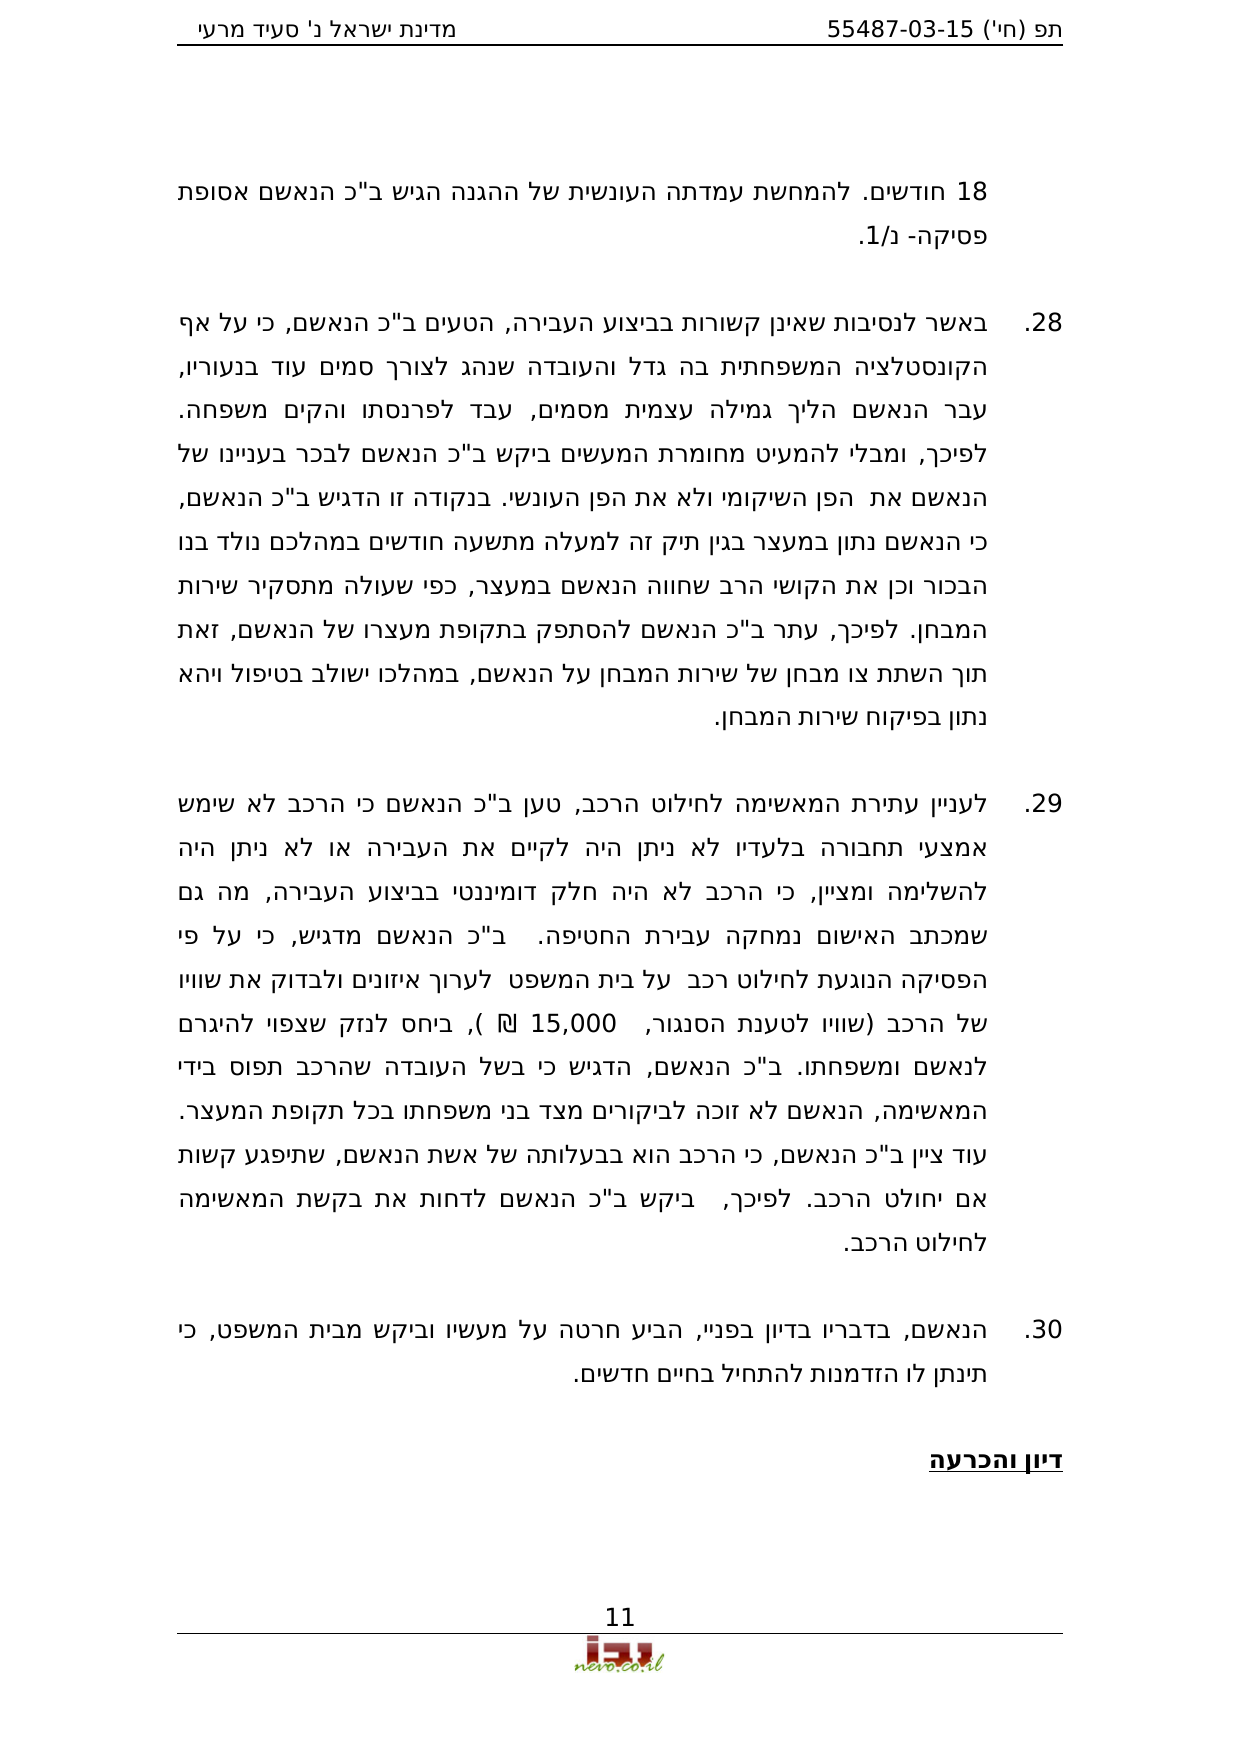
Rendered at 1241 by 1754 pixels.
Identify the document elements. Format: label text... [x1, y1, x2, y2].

text 28. באשר לנסיבות שאינן קשורות בביצוע העבירה, הטעים ב"כ הנאשם, כי על אף הקונסטלציה המשפחתית בה גדל והעובדה שנהג לצורך סמים עוד בנעוריו, עבר הנאשם הליך גמילה עצמית מסמים, עבד לפרנסתו והקים משפחה. לפיכך, ומבלי להמעיט מחומרת המעשים ביקש ב"כ הנאשם לבכר בעניינו של הנאשם את הפן השיקומי ולא את הפן העונשי. בנקודה זו הדגיש ב"כ הנאשם, כי הנאשם נתון במעצר בגין תיק זה למעלה מתשעה חודשים במהלכם נולד בנו הבכור וכן את הקושי הרב שחווה הנאשם במעצר, כפי שעולה מתסקיר שירות המבחן. לפיכך, עתר ב"כ הנאשם להסתפק בתקופת מעצרו של הנאשם, זאת תוך השתת צו מבחן של שירות המבחן על הנאשם, במהלכו ישולב בטיפול ויהא נתון בפיקוח שירות המבחן. [177, 308, 1063, 732]
text 29. לעניין עתירת המאשימה לחילוט הרכב, טען ב"כ הנאשם כי הרכב לא שימש אמצעי תחבורה בלעדיו לא ניתן היה לקיים את העבירה או לא ניתן היה להשלימה ומציין, כי הרכב לא היה חלק דומיננטי בביצוע העבירה, מה גם שמכתב האישום נמחקה עבירת החטיפה. ב"כ הנאשם מדגיש, כי על פי הפסיקה הנוגעת לחילוט רכב על בית המשפט לערוך איזונים ולבדוק את שוויו של הרכב (שוויו לטענת הסנגור, 15,000 ₪ ), ביחס לנזק שצפוי להיגרם לנאשם ומשפחתו. ב"כ הנאשם, הדגיש כי בשל העובדה שהרכב תפוס בידי המאשימה, הנאשם לא זוכה לביקורים מצד בני משפחתו בכל תקופת המעצר. עוד ציין ב"כ הנאשם, כי הרכב הוא בבעלותה של אשת הנאשם, שתיפגע קשות אם יחולט הרכב. לפיכך, ביקש ב"כ הנאשם לדחות את בקשת המאשימה לחילוט הרכב. [177, 789, 1063, 1257]
text דיון והכרעה [177, 1446, 1063, 1475]
picture [574, 1635, 666, 1673]
text 30. הנאשם, בדבריו בדיון בפניי, הביע חרטה על מעשיו וביקש מבית המשפט, כי תינתן לו הזדמנות להתחיל בחיים חדשים. [177, 1315, 1063, 1388]
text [177, 177, 1063, 250]
